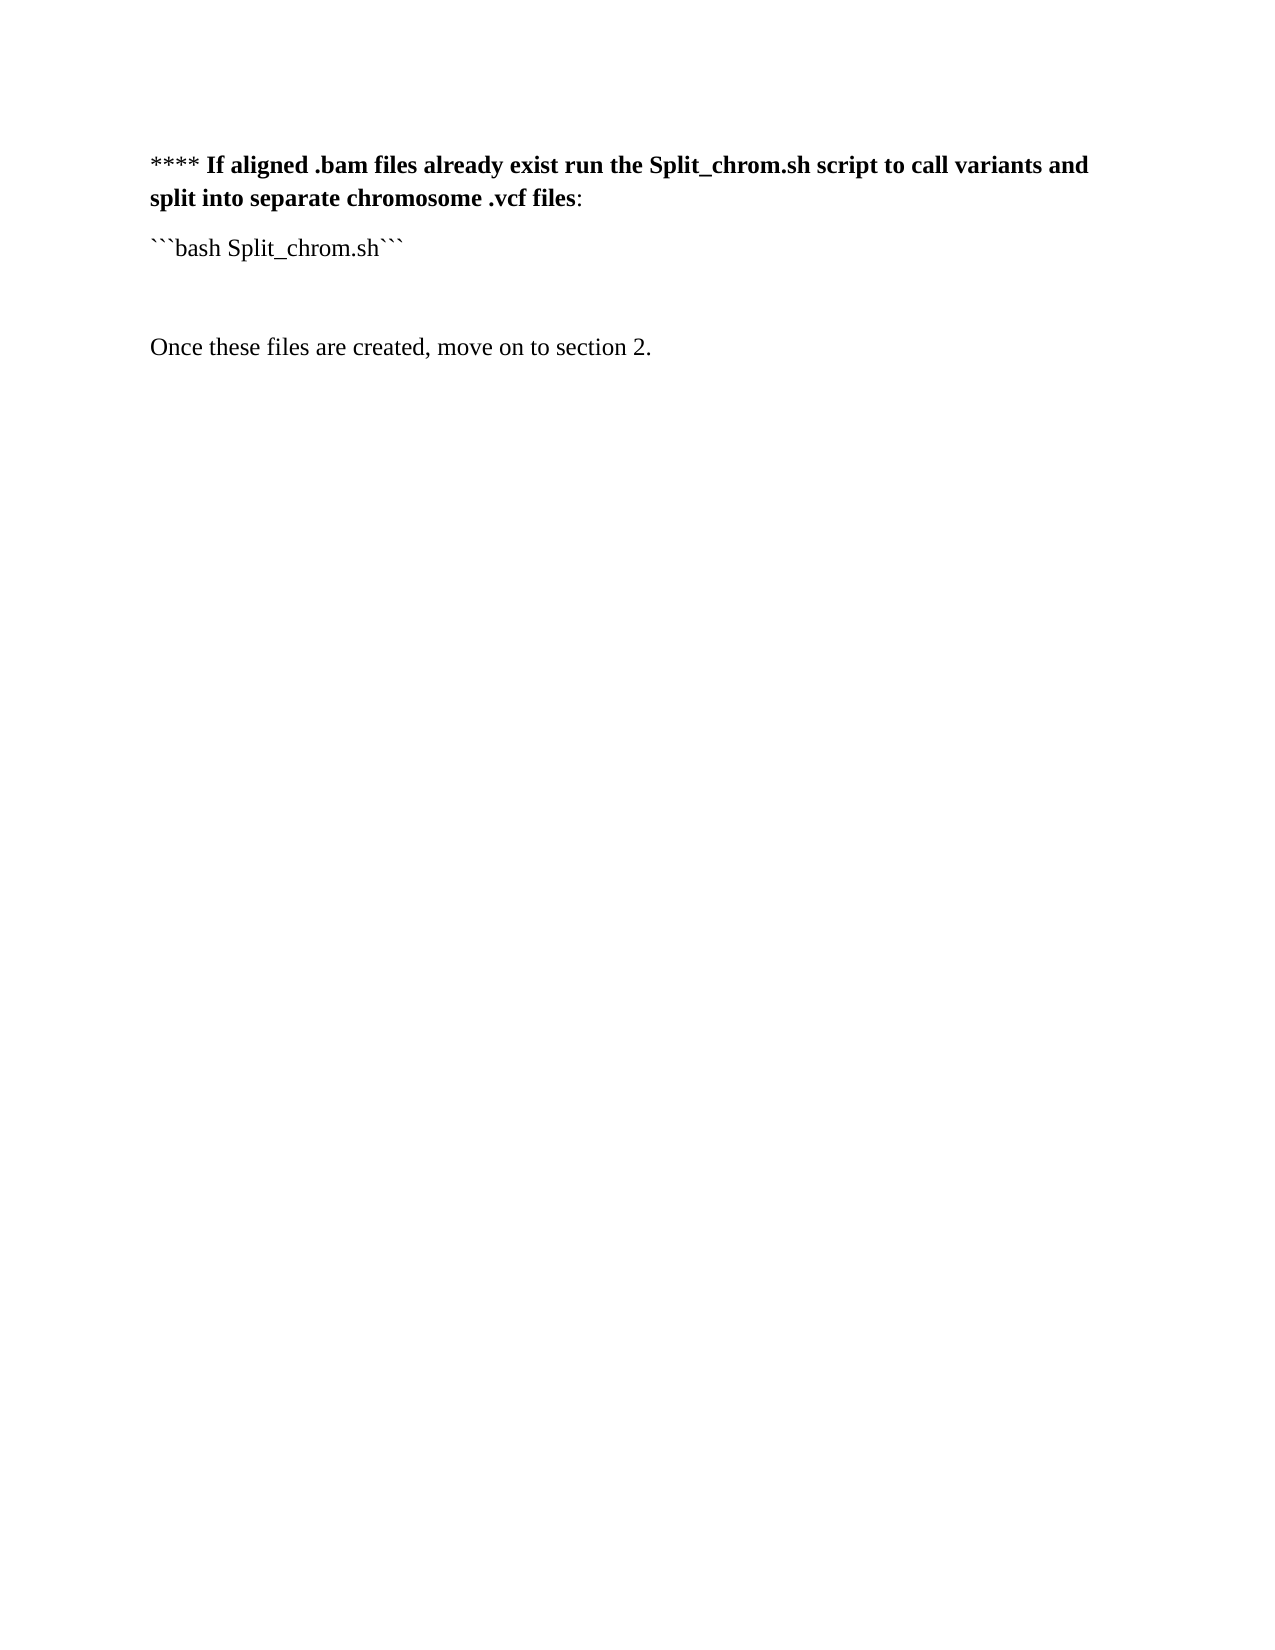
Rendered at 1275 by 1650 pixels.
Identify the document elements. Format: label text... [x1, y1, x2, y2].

text Once these files are created, move on to section 2. [150, 332, 1125, 361]
text ```bash Split_chrom.sh``` [150, 233, 1125, 261]
text **** If aligned .bam files already exist run the Split_chrom.sh script to call variants and split into separate chromosome .vcf files: [150, 150, 1125, 212]
